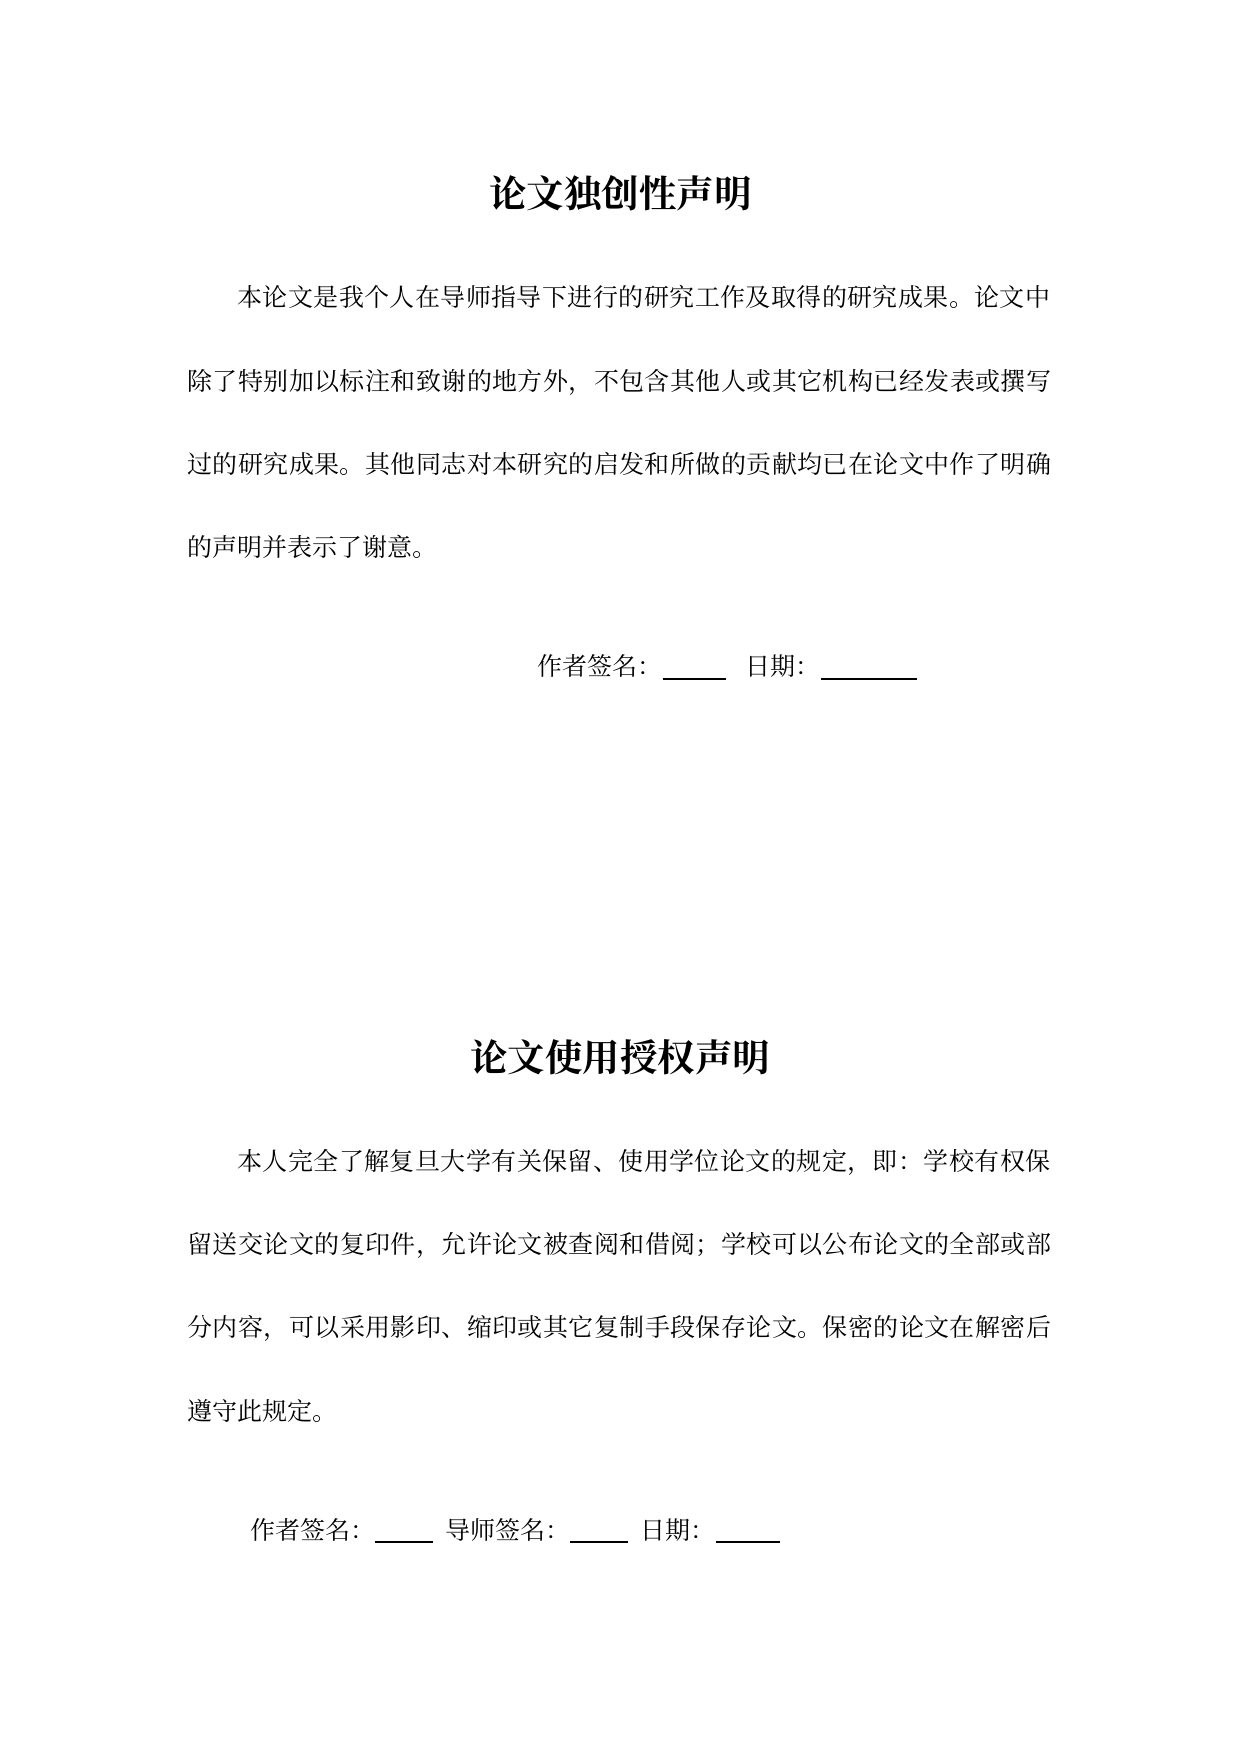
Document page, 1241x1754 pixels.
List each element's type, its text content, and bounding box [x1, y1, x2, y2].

text 本论文是我个人在导师指导下进行的研究工作及取得的研究成果。论文中除了特别加以标注和致谢的地方外，不包含其他人或其它机构已经发表或撰写过的研究成果。其他同志对本研究的启发和所做的贡献均已在论文中作了明确的声明并表示了谢意。 [187, 275, 1053, 567]
text 作者签名： 导师签名： 日期： [187, 1508, 1053, 1549]
text 本人完全了解复旦大学有关保留、使用学位论文的规定，即：学校有权保留送交论文的复印件，允许论文被查阅和借阅；学校可以公布论文的全部或部分内容，可以采用影印、缩印或其它复制手段保存论文。保密的论文在解密后遵守此规定。 [187, 1138, 1053, 1430]
text 作者签名： 日期： [187, 644, 1053, 686]
text 论文使用授权声明 [187, 1013, 1053, 1097]
text 论文独创性声明 [187, 150, 1053, 233]
